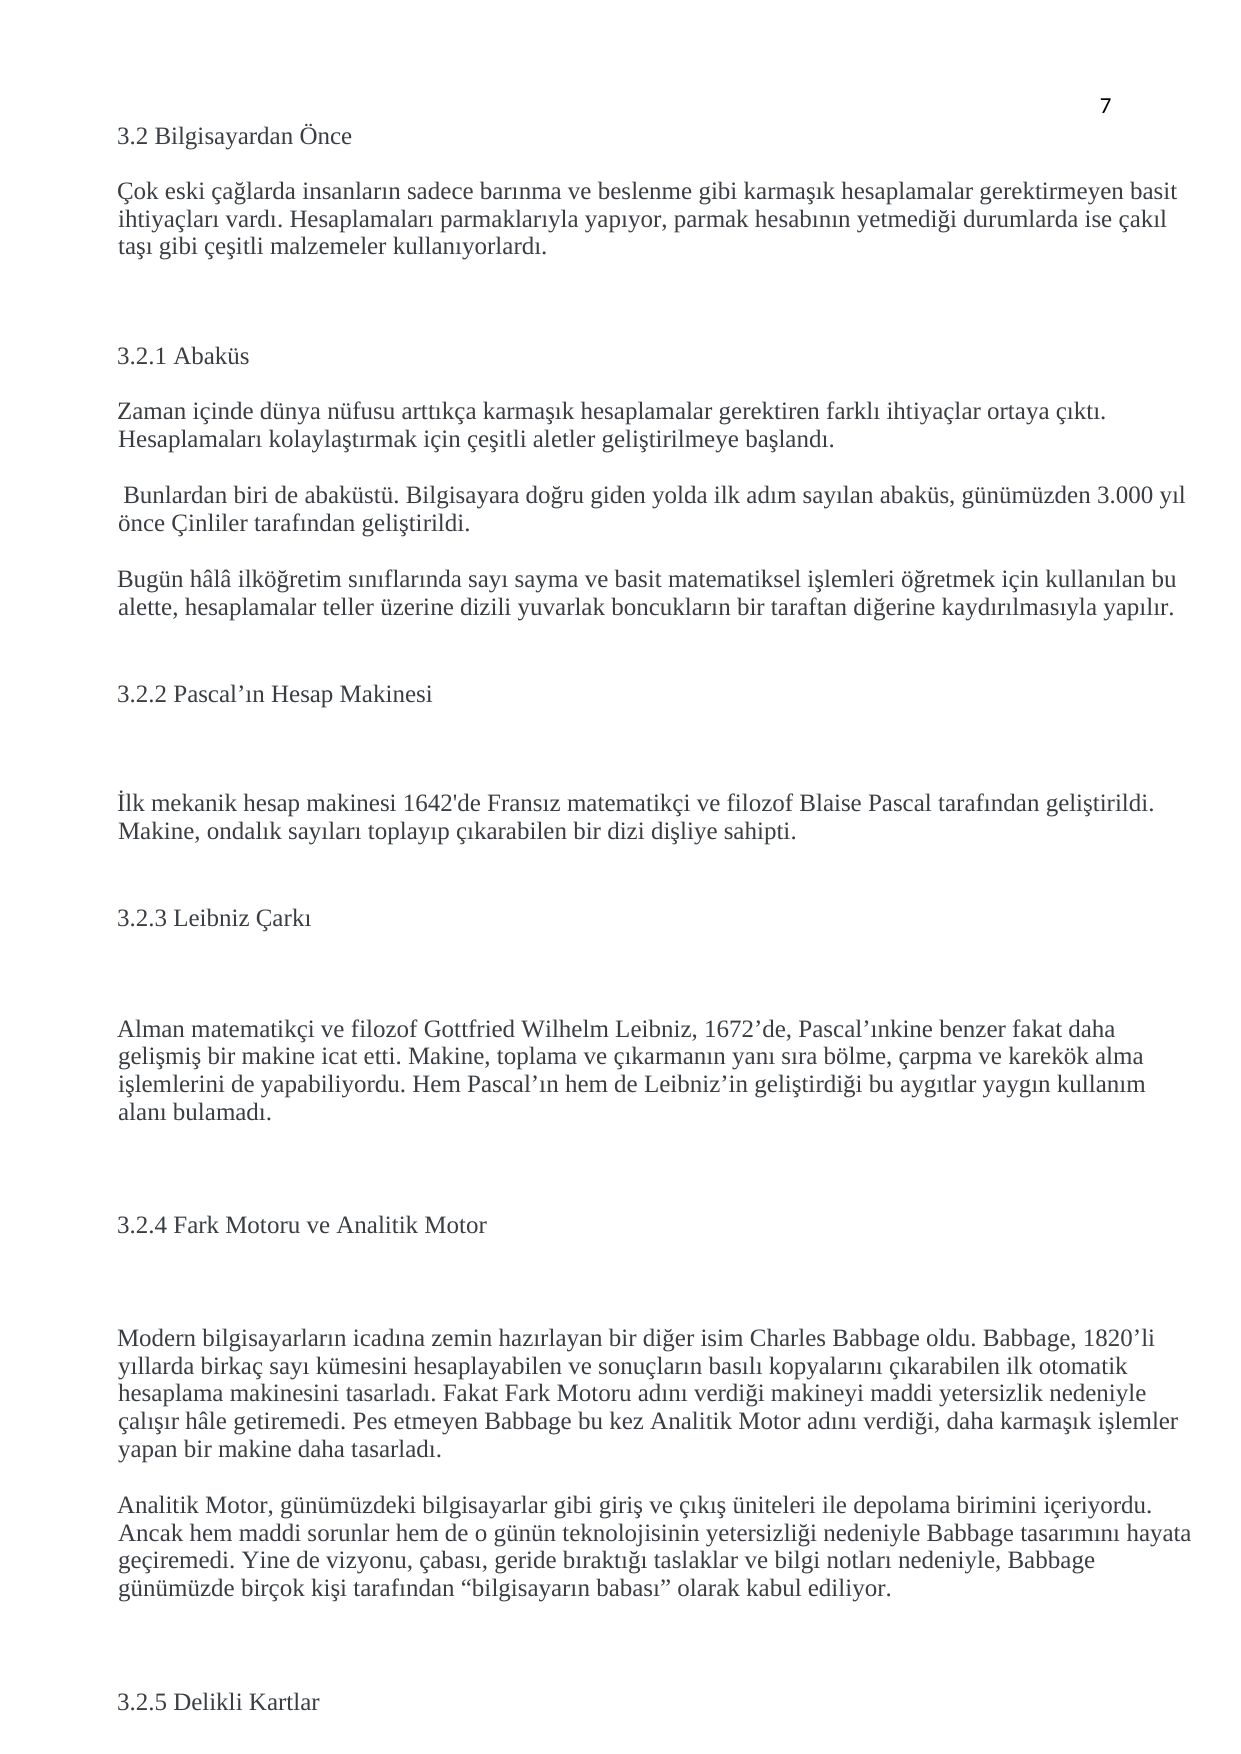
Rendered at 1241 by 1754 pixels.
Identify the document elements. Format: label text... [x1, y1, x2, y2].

text Modern bilgisayarların icadına zemin hazırlayan bir diğer isim Charles Babbage oldu. Babbage, 1820’li yıllarda birkaç sayı kümesini hesaplayabilen ve sonuçların basılı kopyalarını çıkarabilen ilk otomatik hesaplama makinesini tasarladı. Fakat Fark Motoru adını verdiği makineyi maddi yetersizlik nedeniyle çalışır hâle getiremedi. Pes etmeyen Babbage bu kez Analitik Motor adını verdiği, daha karmaşık işlemler yapan bir makine daha tasarladı. [117, 1324, 1197, 1462]
text Çok eski çağlarda insanların sadece barınma ve beslenme gibi karmaşık hesaplamalar gerektirmeyen basit ihtiyaçları vardı. Hesaplamaları parmaklarıyla yapıyor, parmak hesabının yetmediği durumlarda ise çakıl taşı gibi çeşitli malzemeler kullanıyorlardı. [117, 177, 1197, 260]
text Bugün hâlâ ilköğretim sınıflarında sayı sayma ve basit matematiksel işlemleri öğretmek için kullanılan bu alette, hesaplamalar teller üzerine dizili yuvarlak boncukların bir taraftan diğerine kaydırılmasıyla yapılır. [117, 566, 1197, 621]
text Analitik Motor, günümüzdeki bilgisayarlar gibi giriş ve çıkış üniteleri ile depolama birimini içeriyordu. Ancak hem maddi sorunlar hem de o günün teknolojisinin yetersizliği nedeniyle Babbage tasarımını hayata geçiremedi. Yine de vizyonu, çabası, geride bıraktığı taslaklar ve bilgi notları nedeniyle, Babbage günümüzde birçok kişi tarafından “bilgisayarın babası” olarak kabul ediliyor. [117, 1491, 1197, 1602]
text Zaman içinde dünya nüfusu arttıkça karmaşık hesaplamalar gerektiren farklı ihtiyaçlar ortaya çıktı. Hesaplamaları kolaylaştırmak için çeşitli aletler geliştirilmeye başlandı. [117, 398, 1197, 453]
text 3.2 Bilgisayardan Önce [117, 121, 1197, 149]
text 3.2.3 Leibniz Çarkı [117, 904, 1197, 931]
text 3.2.1 Abaküs [117, 341, 1197, 370]
text Bunlardan biri de abaküstü. Bilgisayara doğru giden yolda ilk adım sayılan abaküs, günümüzden 3.000 yıl önce Çinliler tarafından geliştirildi. [117, 482, 1197, 537]
text 3.2.2 Pascal’ın Hesap Makinesi [117, 680, 1197, 708]
text Alman matematikçi ve filozof Gottfried Wilhelm Leibniz, 1672’de, Pascal’ınkine benzer fakat daha gelişmiş bir makine icat etti. Makine, toplama ve çıkarmanın yanı sıra bölme, çarpma ve karekök alma işlemlerini de yapabiliyordu. Hem Pascal’ın hem de Leibniz’in geliştirdiği bu aygıtlar yaygın kullanım alanı bulamadı. [117, 1015, 1197, 1125]
text 3.2.4 Fark Motoru ve Analitik Motor [117, 1210, 1197, 1239]
text İlk mekanik hesap makinesi 1642'de Fransız matematikçi ve filozof Blaise Pascal tarafından geliştirildi. Makine, ondalık sayıları toplayıp çıkarabilen bir dizi dişliye sahipti. [117, 790, 1197, 845]
text 3.2.5 Delikli Kartlar [117, 1687, 1197, 1716]
